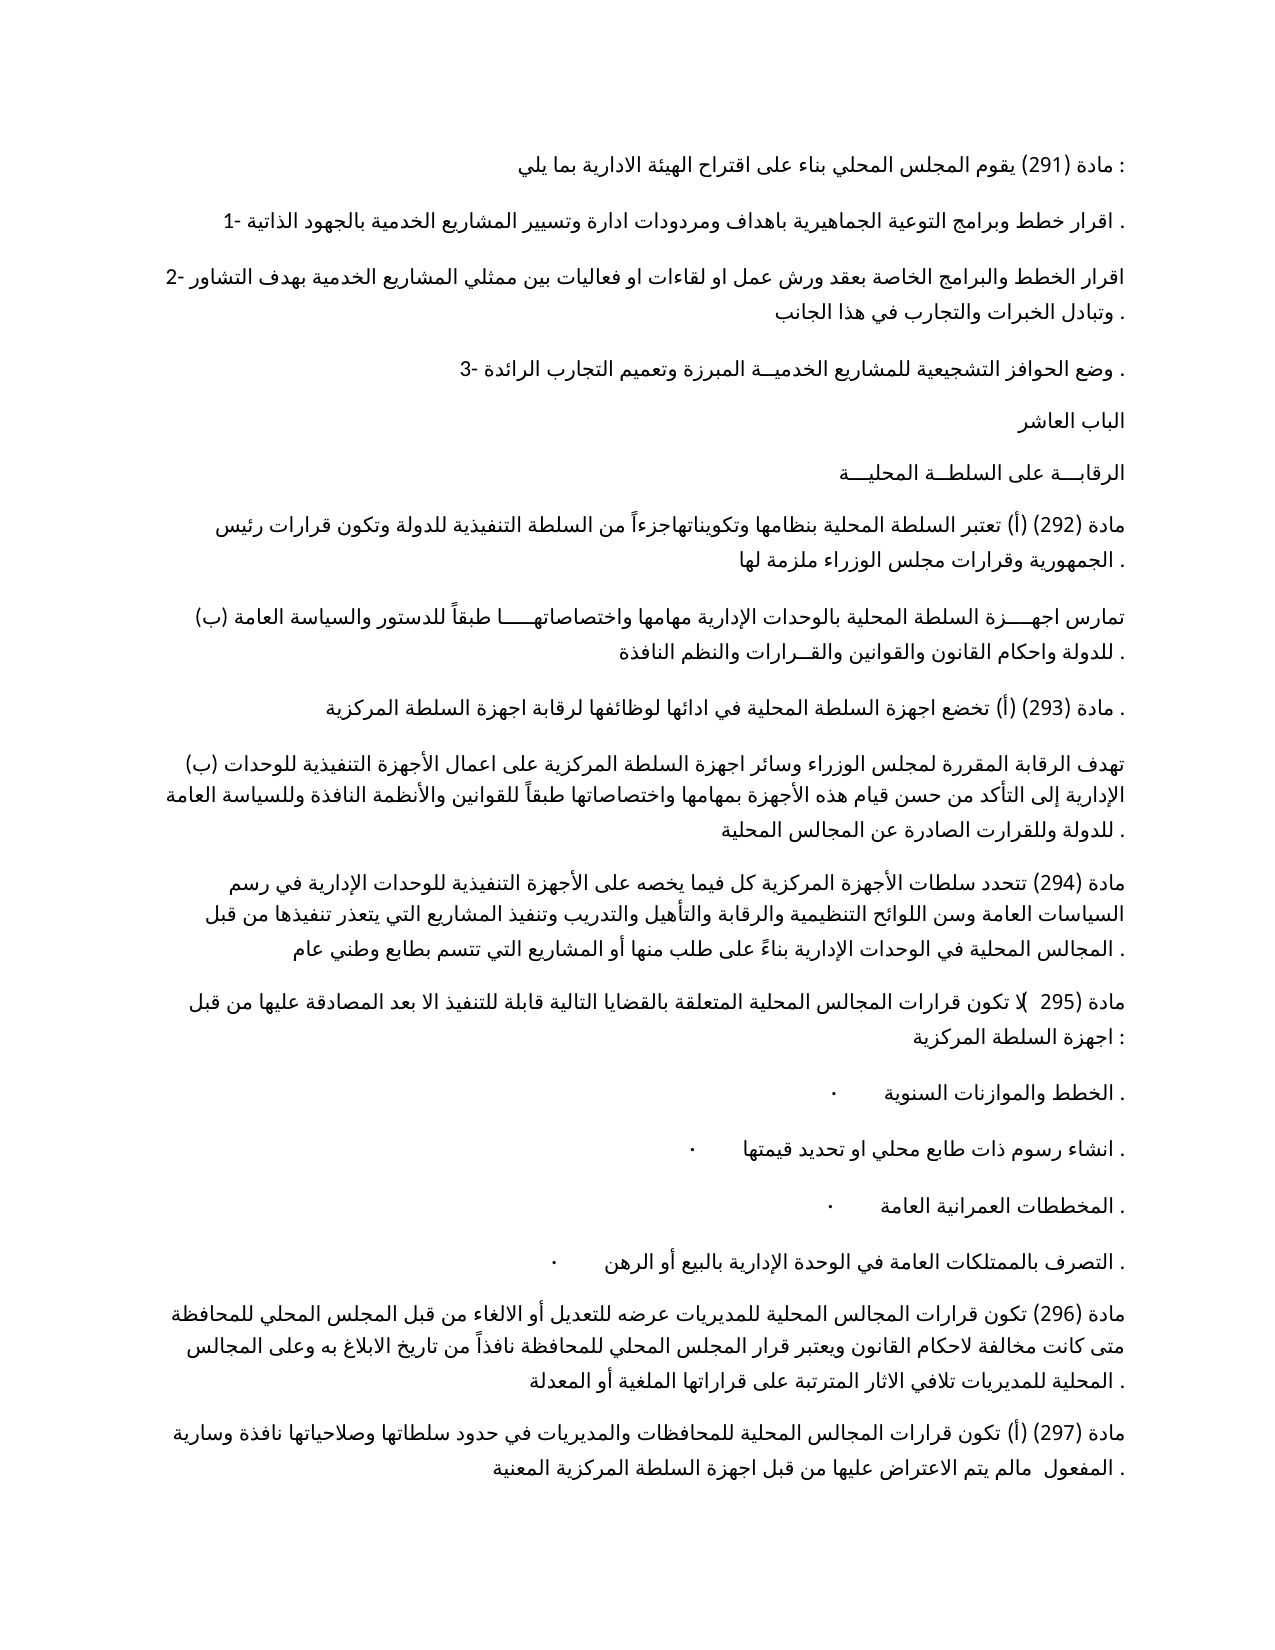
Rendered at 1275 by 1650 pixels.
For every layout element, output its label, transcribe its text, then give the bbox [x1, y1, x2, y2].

text مادة (294) تتحدد سلطات الأجهزة المركزية كل فيما يخصه على الأجهزة التنفيذية للوحدات الإدارية في رسم السياسات العامة وسن اللوائح التنظيمية والرقابة والتأهيل والتدريب وتنفيذ المشاريع التي يتعذر تنفيذها من قبل المجالس المحلية في الوحدات الإدارية بناءً على طلب منها أو المشاريع التي تتسم بطابع وطني عام . [150, 872, 1125, 965]
text 1- اقرار خطط وبرامج التوعية الجماهيرية باهداف ومردودات ادارة وتسيير المشاريع الخدمية بالجهود الذاتية . [150, 206, 1125, 237]
text 3- وضع الحوافز التشجيعية للمشاريع الخدميــة المبرزة وتعميم التجارب الرائدة . [150, 354, 1125, 384]
text مادة (291) يقوم المجلس المحلي بناء على اقتراح الهيئة الادارية بما يلي : [150, 150, 1125, 181]
text (ب) تمارس اجهــــزة السلطة المحلية بالوحدات الإدارية مهامها واختصاصاتهـــــا طبقاً للدستور والسياسة العامة للدولة واحكام القانون والقوانين والقــرارات والنظم النافذة . [150, 602, 1125, 668]
text 2- اقرار الخطط والبرامج الخاصة بعقد ورش عمل او لقاءات او فعاليات بين ممثلي المشاريع الخدمية بهدف التشاور وتبادل الخبرات والتجارب في هذا الجانب . [150, 262, 1125, 328]
text · الخطط والموازنات السنوية . [150, 1078, 1125, 1109]
text مادة (292) (أ) تعتبر السلطة المحلية بنظامها وتكويناتهاجزءاً من السلطة التنفيذية للدولة وتكون قرارات رئيس الجمهورية وقرارات مجلس الوزراء ملزمة لها . [150, 514, 1125, 576]
text مادة (297) (أ) تكون قرارات المجالس المحلية للمحافظات والمديريات في حدود سلطاتها وصلاحياتها نافذة وسارية المفعول مالم يتم الاعتراض عليها من قبل اجهزة السلطة المركزية المعنية . [150, 1422, 1125, 1484]
text مادة (293) (أ) تخضع اجهزة السلطة المحلية في ادائها لوظائفها لرقابة اجهزة السلطة المركزية . [150, 693, 1125, 724]
text الباب العاشر [150, 410, 1125, 437]
text مادة (295) لا تكون قرارات المجالس المحلية المتعلقة بالقضايا التالية قابلة للتنفيذ الا بعد المصادقة عليها من قبل اجهزة السلطة المركزية : [150, 991, 1125, 1053]
text · انشاء رسوم ذات طابع محلي او تحديد قيمتها . [150, 1134, 1125, 1165]
text · التصرف بالممتلكات العامة في الوحدة الإدارية بالبيع أو الرهن . [150, 1247, 1125, 1278]
text (ب) تهدف الرقابة المقررة لمجلس الوزراء وسائر اجهزة السلطة المركزية على اعمال الأجهزة التنفيذية للوحدات الإدارية إلى التأكد من حسن قيام هذه الأجهزة بمهامها واختصاصاتها طبقاً للقوانين والأنظمة النافذة وللسياسة العامة للدولة وللقرارت الصادرة عن المجالس المحلية . [150, 749, 1125, 846]
text الرقابـــة على السلطــة المحليـــة [150, 462, 1125, 489]
text · المخططات العمرانية العامة . [150, 1191, 1125, 1222]
text مادة (296) تكون قرارات المجالس المحلية للمديريات عرضه للتعديل أو الالغاء من قبل المجلس المحلي للمحافظة متى كانت مخالفة لاحكام القانون ويعتبر قرار المجلس المحلي للمحافظة نافذاً من تاريخ الابلاغ به وعلى المجالس المحلية للمديريات تلافي الاثار المترتبة على قراراتها الملغية أو المعدلة . [150, 1303, 1125, 1397]
